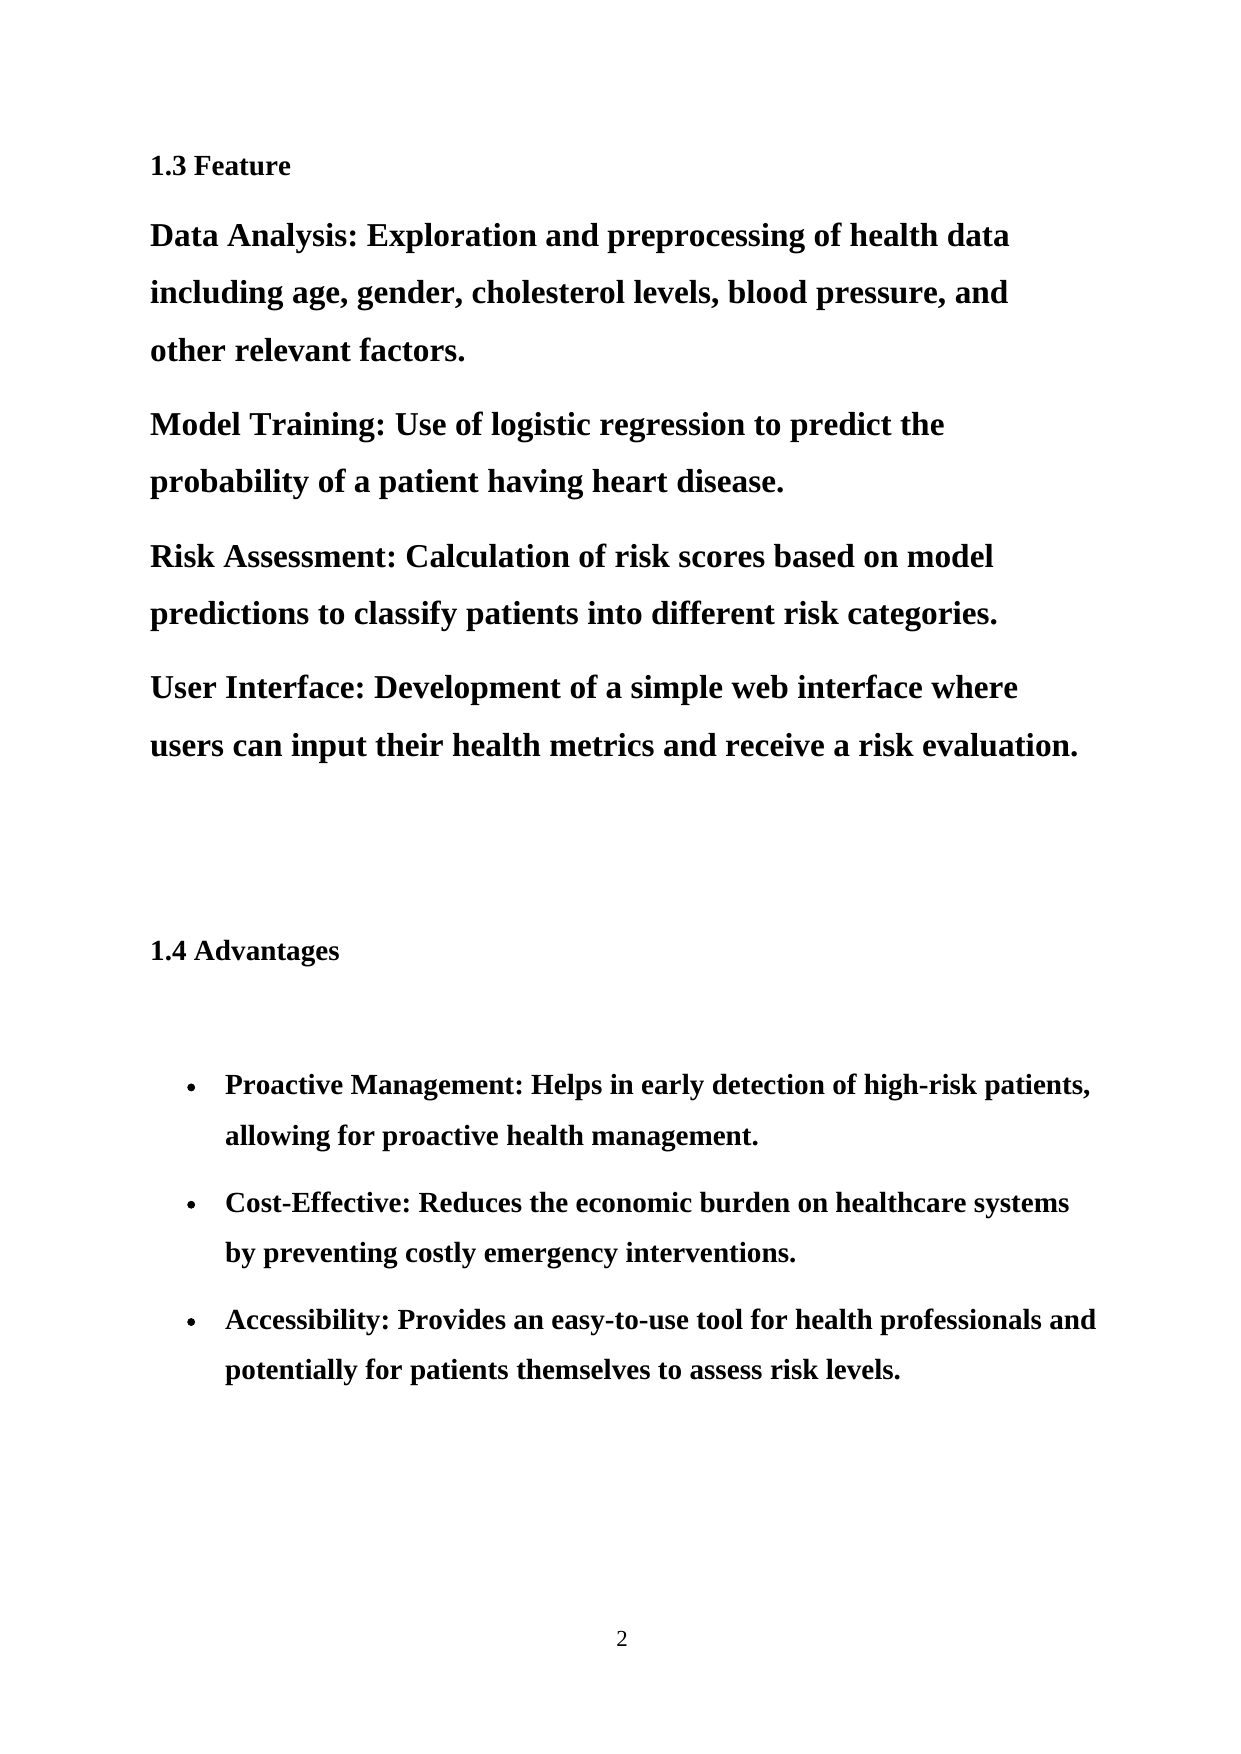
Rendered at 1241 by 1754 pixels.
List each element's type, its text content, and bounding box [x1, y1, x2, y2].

list Cost-Effective: Reduces the economic burden on healthcare systems by preventing costly emergency interventions. [187, 1185, 1070, 1268]
list Accessibility: Provides an easy-to-use tool for health professionals and potentially for patients themselves to assess risk levels. [187, 1302, 1097, 1386]
list Advantages [150, 933, 1192, 967]
subtitle Data Analysis: Exploration and preprocessing of health data including age, gender, cholesterol levels, blood pressure, and other relevant factors. [150, 215, 1092, 368]
text User Interface: Development of a simple web interface where users can input their health metrics and receive a risk evaluation. [150, 667, 1100, 764]
subtitle Risk Assessment: Calculation of risk scores based on model predictions to classify patients into different risk categories. [150, 536, 998, 632]
list Proactive Management: Helps in early detection of high-risk patients, allowing for proactive health management. [187, 1067, 1092, 1151]
text Model Training: Use of logistic regression to predict the probability of a patient having heart disease. [150, 404, 1081, 500]
list Feature [150, 148, 1192, 182]
